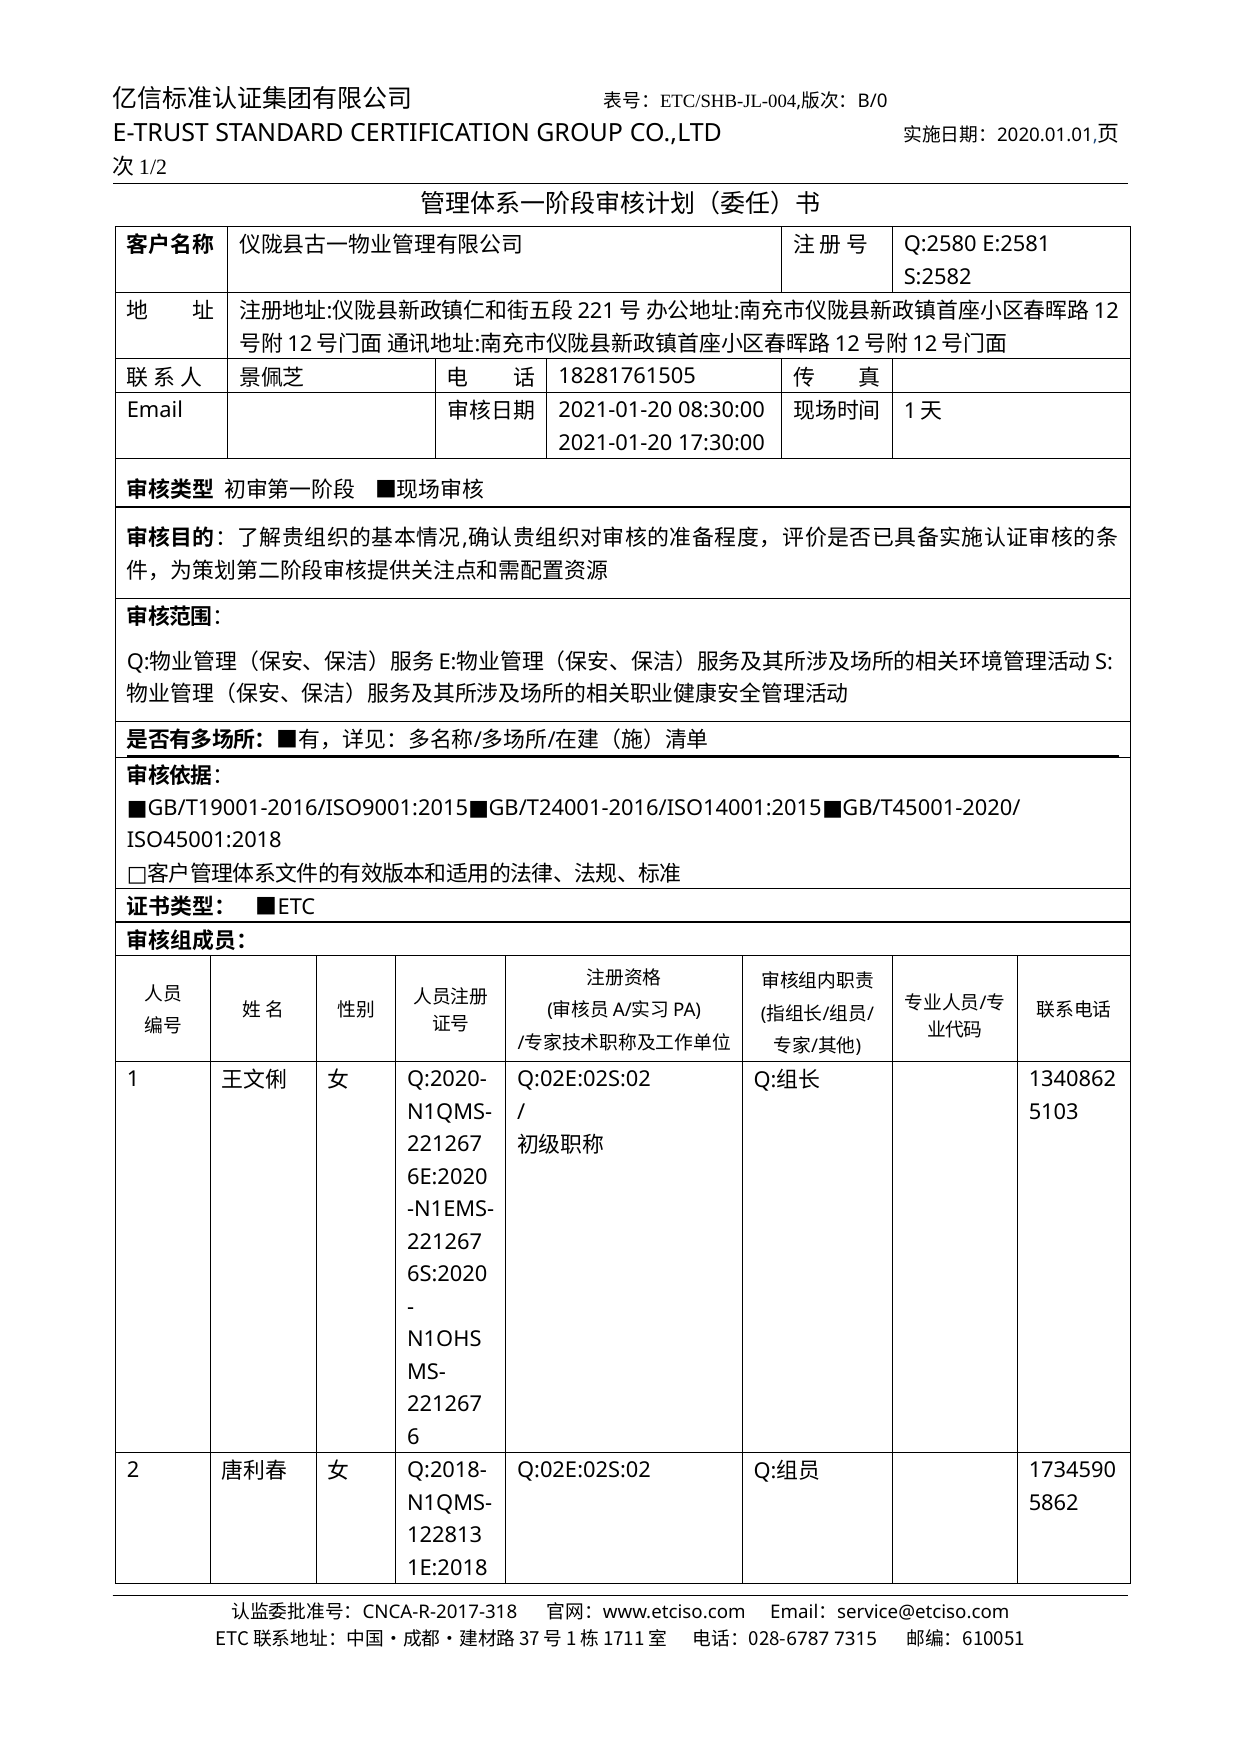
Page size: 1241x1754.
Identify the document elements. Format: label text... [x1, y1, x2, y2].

table_cell 审核组成员： [116, 923, 1130, 955]
table_cell 性别 [317, 956, 395, 1061]
table_cell 注册地址:仪陇县新政镇仁和街五段221号 办公地址:南充市仪陇县新政镇首座小区春晖路12号附12号门面 通讯地址:南充市仪陇县新政镇首座小区春晖路12号附12号门面 [228, 293, 1130, 358]
table_cell Q:02E:02S:02 / 初级职称 [506, 1062, 742, 1452]
table_header 仪陇县古一物业管理有限公司 [228, 227, 781, 292]
table_cell 审核组内职责(指组长/组员/专家/其他) [743, 956, 892, 1061]
table_header Q:2580 E:2581 S:2582 [893, 227, 1130, 292]
table_cell [893, 359, 1130, 392]
table_cell 王文俐 [211, 1062, 316, 1452]
table_cell 1 [116, 1062, 210, 1452]
table_cell 地 址 [116, 293, 227, 358]
table_cell 证书类型： ■ETC [116, 889, 1130, 921]
table_cell 1天 [893, 393, 1130, 458]
table_cell 姓 名 [211, 956, 316, 1061]
table_cell 审核日期 [436, 393, 546, 458]
table_cell Q:02E:02S:02 [506, 1453, 742, 1583]
table_cell 专业人员/专业代码 [893, 956, 1017, 1061]
table_cell 13408625103 [1018, 1062, 1130, 1452]
table_cell Email [116, 393, 227, 458]
table_cell [228, 393, 435, 458]
table_cell [893, 1062, 1017, 1452]
table_cell 2 [116, 1453, 210, 1583]
table_header 注 册 号 [782, 227, 892, 292]
table_cell 审核类型 初审第一阶段 ■现场审核 [116, 459, 1130, 506]
table_cell 审核目的：了解贵组织的基本情况,确认贵组织对审核的准备程度，评价是否已具备实施认证审核的条件，为策划第二阶段审核提供关注点和需配置资源 [116, 508, 1130, 597]
table_cell [893, 1453, 1017, 1583]
table_cell 审核依据： ■GB/T19001-2016/ISO9001:2015 □客户管理体系文件的有效版本和适用的法律、法规、标准 [116, 758, 1130, 888]
table_cell 17345905862 [1018, 1453, 1130, 1583]
table_cell 女 [317, 1453, 395, 1583]
table_cell 景佩芝 [228, 359, 435, 392]
table_header 客户名称 [116, 227, 227, 292]
table_cell 人员 编号 [116, 956, 210, 1061]
table_cell 人员注册证号 [396, 956, 505, 1061]
table_cell 女 [317, 1062, 395, 1452]
table_cell 注册资格 (审核员A/实习PA) /专家技术职称及工作单位 [506, 956, 742, 1061]
table_cell 2021-01-20 08:30:00 2021-01-20 17:30:00 [547, 393, 781, 458]
table_cell 唐利春 [211, 1453, 316, 1583]
table_cell 是否有多场所：■有，详见：多名称/多场所/在建（施）清单 [116, 722, 1130, 757]
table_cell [396, 1453, 505, 1583]
table_cell 现场时间 [782, 393, 892, 458]
table_cell 电 话 [436, 359, 546, 392]
table_cell 联系电话 [1018, 956, 1130, 1061]
table_cell 审核范围： Q:物业管理（保安、保洁）服务 [116, 599, 1130, 721]
table_cell 18281761505 [547, 359, 781, 392]
table_cell Q:组员 [743, 1453, 892, 1583]
table_cell Q:组长 [743, 1062, 892, 1452]
table_cell 传 真 [782, 359, 892, 392]
table_cell Q:2020-N1QMS-2212676E:2020-N1EMS-2212676S:2020-N1OHSMS-2212676 [396, 1062, 505, 1452]
table_cell 联 系 人 [116, 359, 227, 392]
